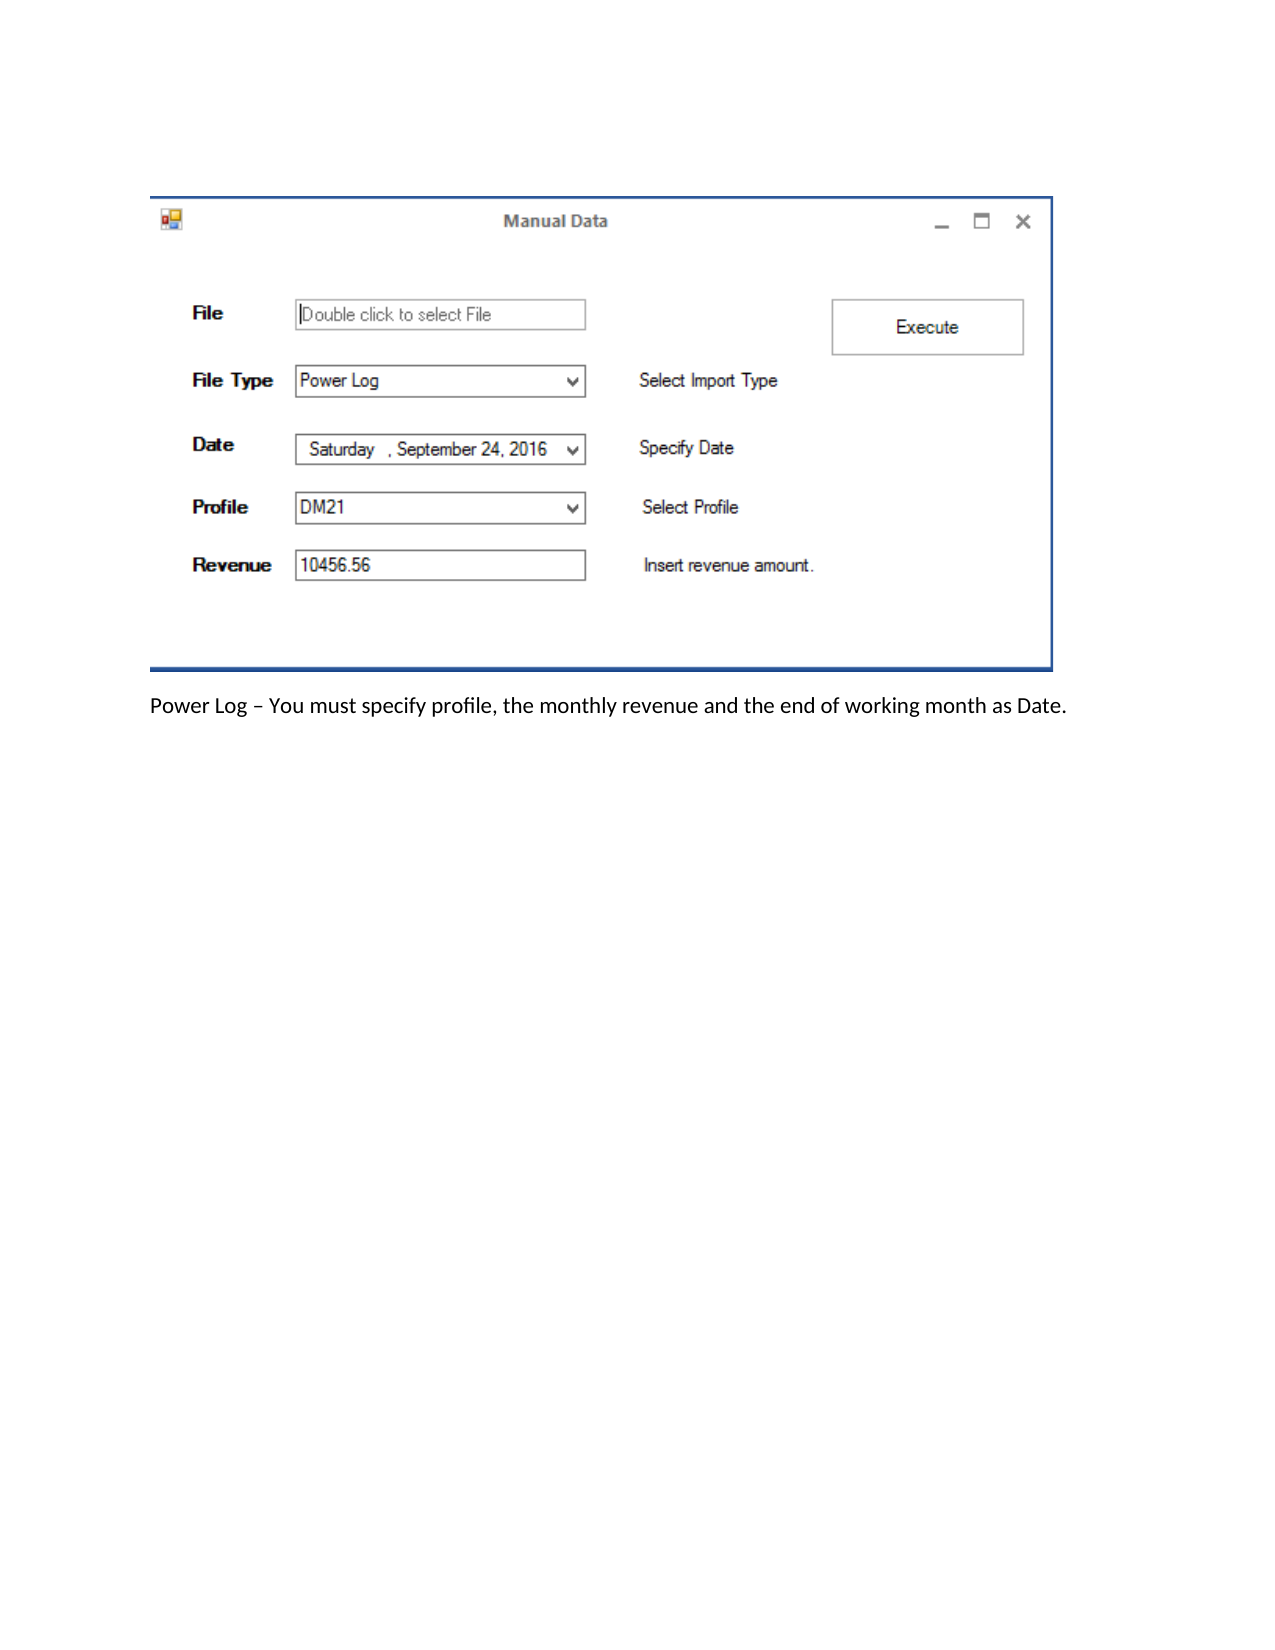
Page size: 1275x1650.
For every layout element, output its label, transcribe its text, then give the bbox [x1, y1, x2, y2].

text Power Log – You must specify profile, the monthly revenue and the end of working month as Date. [150, 691, 1125, 719]
picture [150, 196, 1054, 672]
